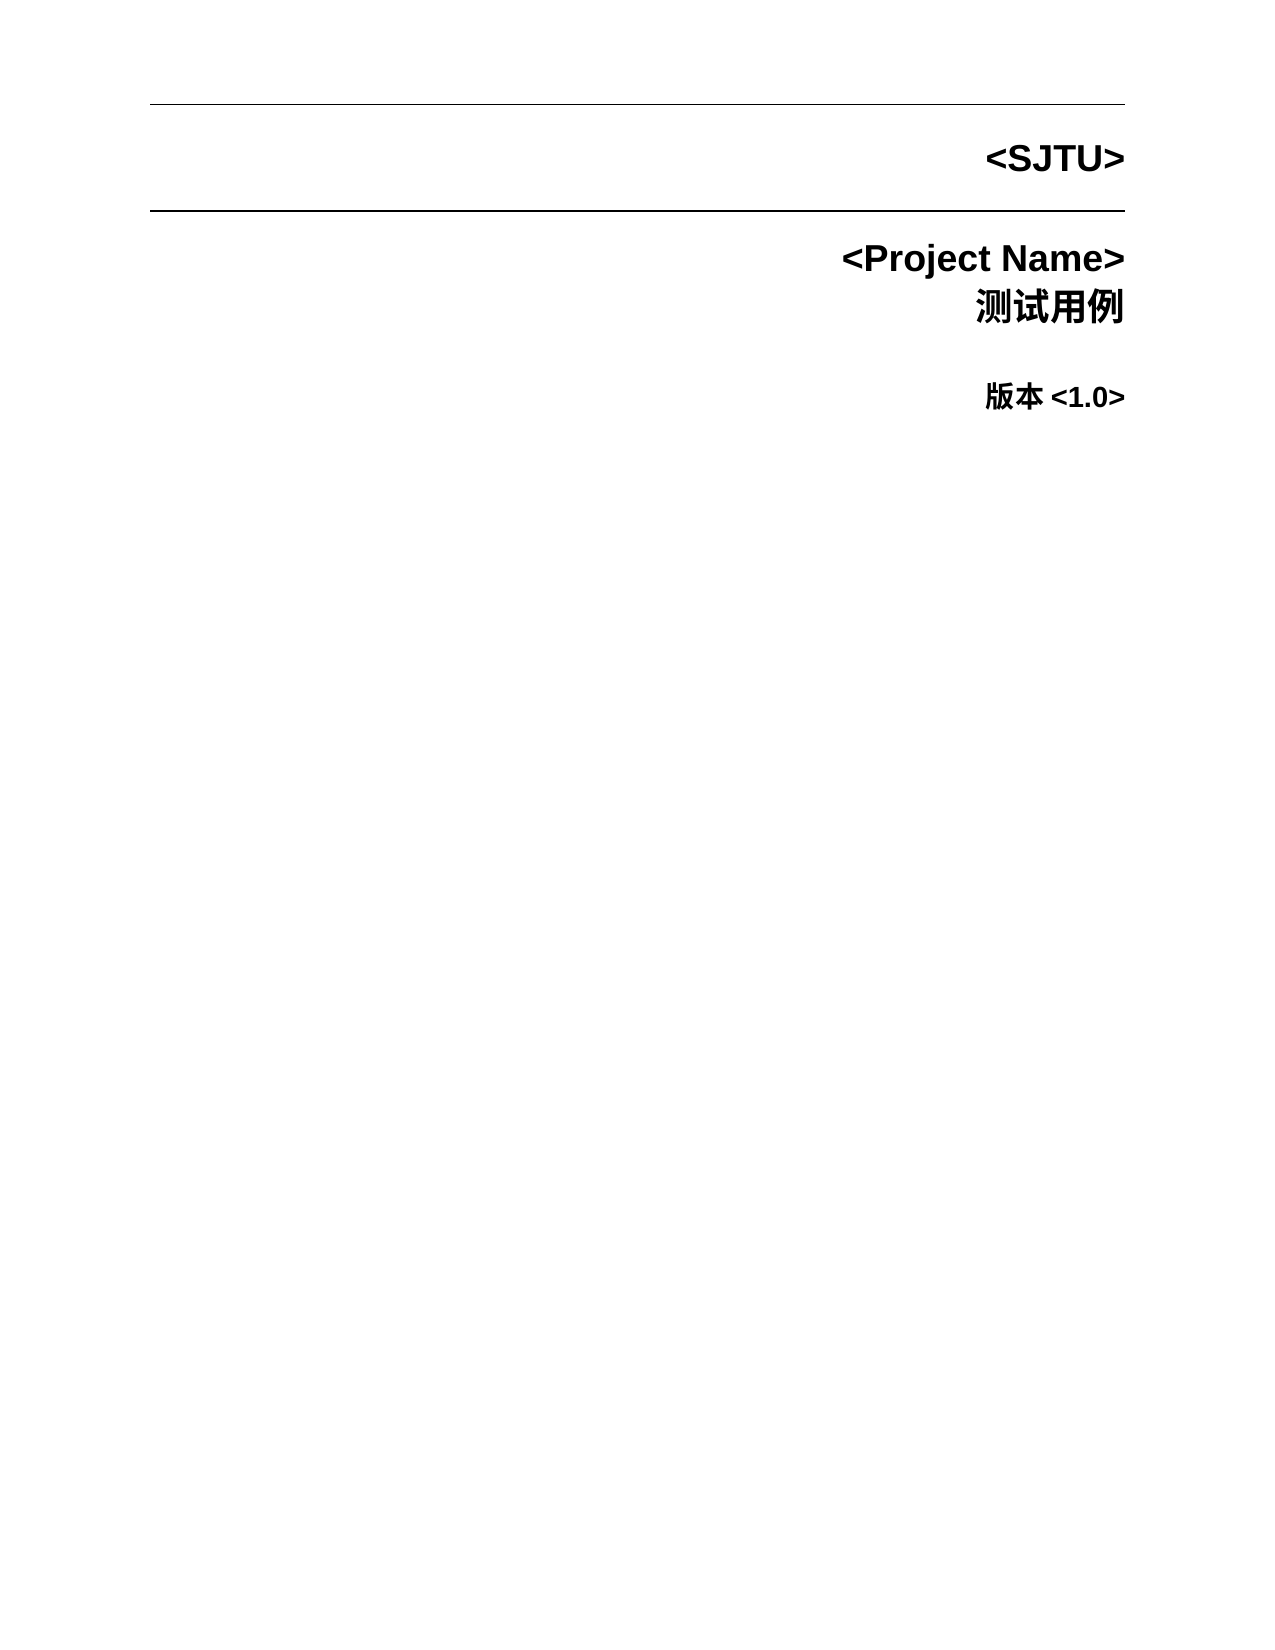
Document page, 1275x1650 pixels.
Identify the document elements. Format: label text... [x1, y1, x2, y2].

title 缺陷处理报告 [150, 280, 1125, 331]
title 版本 <1.0> [150, 374, 1125, 416]
title <铅笔画生成器> [150, 237, 1125, 280]
